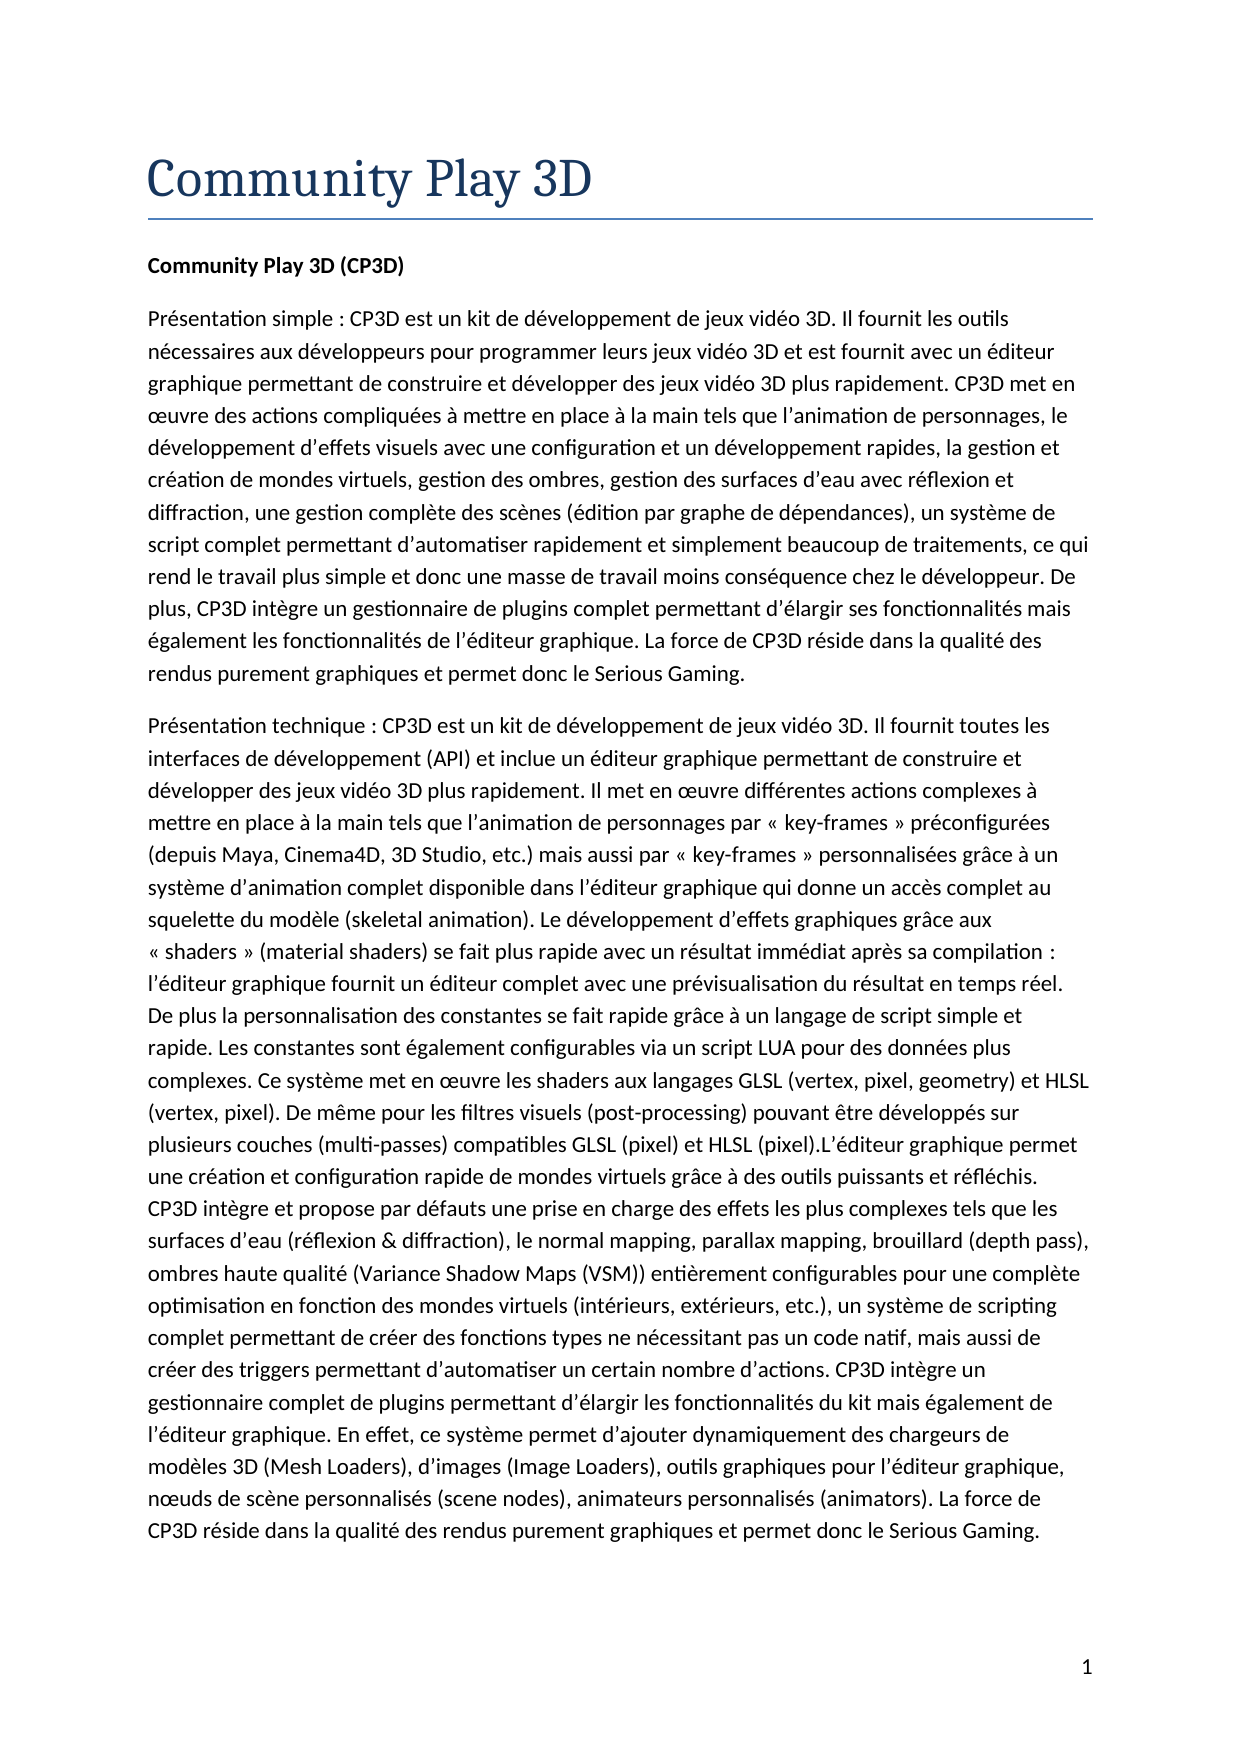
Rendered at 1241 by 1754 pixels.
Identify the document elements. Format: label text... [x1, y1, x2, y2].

title Community Play 3D [148, 148, 1093, 218]
text Présentation simple : CP3D est un kit de développement de jeux vidéo 3D. Il fournit les outils nécessaires aux développeurs pour programmer leurs jeux vidéo 3D et est fournit avec un éditeur graphique permettant de construire et développer des jeux vidéo 3D plus rapidement. CP3D met en œuvre des actions compliquées à mettre en place à la main tels que l’animation de personnages, le développement d’effets visuels avec une configuration et un développement rapides, la gestion et création de mondes virtuels, gestion des ombres, gestion des surfaces d’eau avec réflexion et diffraction, une gestion complète des scènes (édition par graphe de dépendances), un système de script complet permettant d’automatiser rapidement et simplement beaucoup de traitements, ce qui rend le travail plus simple et donc une masse de travail moins conséquence chez le développeur. De plus, CP3D intègre un gestionnaire de plugins complet permettant d’élargir ses fonctionnalités mais également les fonctionnalités de l’éditeur graphique. La force de CP3D réside dans la qualité des rendus purement graphiques et permet donc le Serious Gaming. [148, 304, 1093, 687]
text Présentation technique : CP3D est un kit de développement de jeux vidéo 3D. Il fournit toutes les interfaces de développement (API) et inclue un éditeur graphique permettant de construire et développer des jeux vidéo 3D plus rapidement. Il met en œuvre différentes actions complexes à mettre en place à la main tels que l’animation de personnages par « key-frames » préconfigurées (depuis Maya, Cinema4D, 3D Studio, etc.) mais aussi par « key-frames » personnalisées grâce à un système d’animation complet disponible dans l’éditeur graphique qui donne un accès complet au squelette du modèle (skeletal animation). Le développement d’effets graphiques grâce aux « shaders » (material shaders) se fait plus rapide avec un résultat immédiat après sa compilation : l’éditeur graphique fournit un éditeur complet avec une prévisualisation du résultat en temps réel. De plus la personnalisation des constantes se fait rapide grâce à un langage de script simple et rapide. Les constantes sont également configurables via un script LUA pour des données plus complexes. Ce système met en œuvre les shaders aux langages GLSL (vertex, pixel, geometry) et HLSL (vertex, pixel). De même pour les filtres visuels (post-processing) pouvant être développés sur plusieurs couches (multi-passes) compatibles GLSL (pixel) et HLSL (pixel).L’éditeur graphique permet une création et configuration rapide de mondes virtuels grâce à des outils puissants et réfléchis. CP3D intègre et propose par défauts une prise en charge des effets les plus complexes tels que les surfaces d’eau (réflexion & diffraction), le normal mapping, parallax mapping, brouillard (depth pass), ombres haute qualité (Variance Shadow Maps (VSM)) entièrement configurables pour une complète optimisation en fonction des mondes virtuels (intérieurs, extérieurs, etc.), un système de scripting complet permettant de créer des fonctions types ne nécessitant pas un code natif, mais aussi de créer des triggers permettant d’automatiser un certain nombre d’actions. CP3D intègre un gestionnaire complet de plugins permettant d’élargir les fonctionnalités du kit mais également de l’éditeur graphique. En effet, ce système permet d’ajouter dynamiquement des chargeurs de modèles 3D (Mesh Loaders), d’images (Image Loaders), outils graphiques pour l’éditeur graphique, nœuds de scène personnalisés (scene nodes), animateurs personnalisés (animators). La force de CP3D réside dans la qualité des rendus purement graphiques et permet donc le Serious Gaming. [148, 712, 1093, 1544]
text Community Play 3D (CP3D) [148, 252, 1093, 279]
